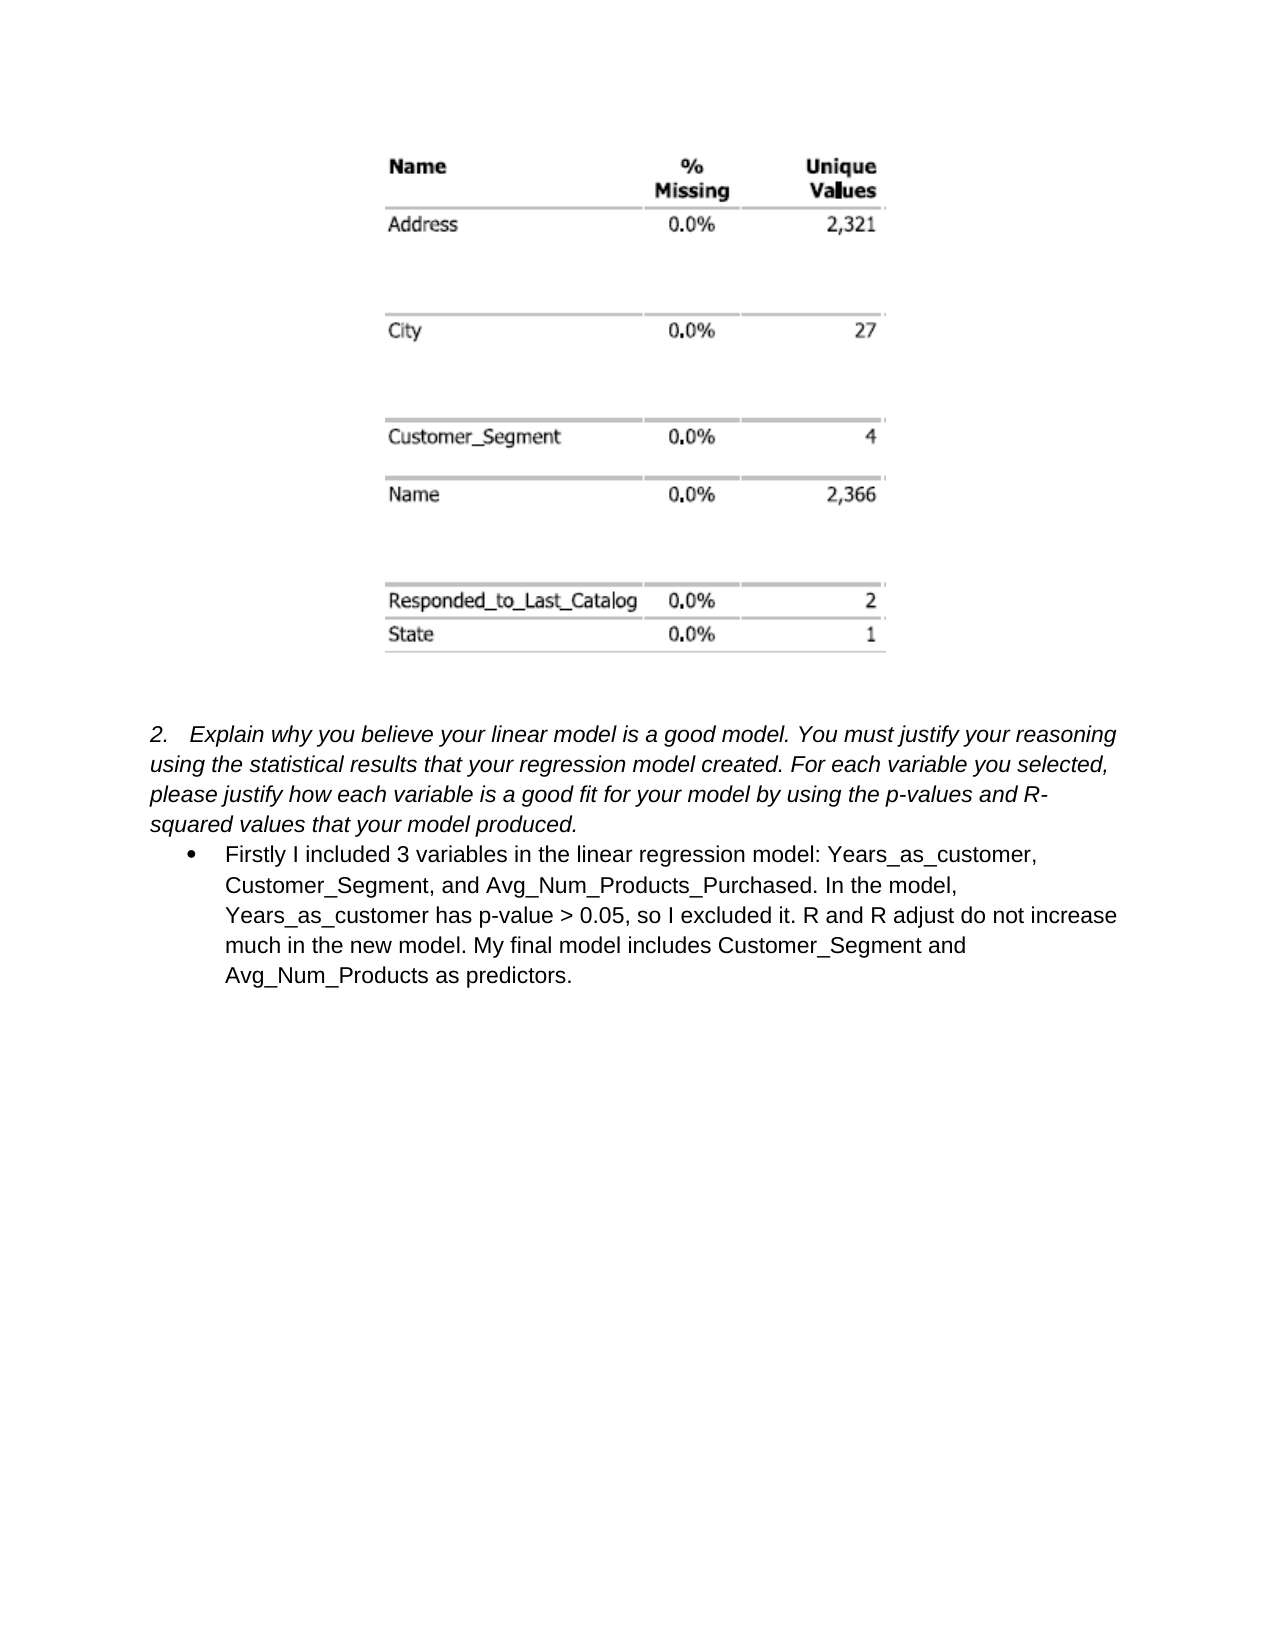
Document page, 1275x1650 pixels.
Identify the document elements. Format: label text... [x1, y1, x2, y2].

list Firstly I included 3 variables in the linear regression model: Years_as_customer, Customer_Segment, and Avg_Num_Products_Purchased. In the model, Years_as_customer has p-value > 0.05, so I excluded it. R and R adjust do not increase much in the new model. My final model includes Customer_Segment and Avg_Num_Products as predictors. [187, 841, 1125, 988]
text 2. Explain why you believe your linear model is a good model. You must justify your reasoning using the statistical results that your regression model created. For each variable you selected, please justify how each variable is a good fit for your model by using the p-values and R-squared values that your model produced. [150, 721, 1125, 837]
picture [385, 150, 886, 656]
